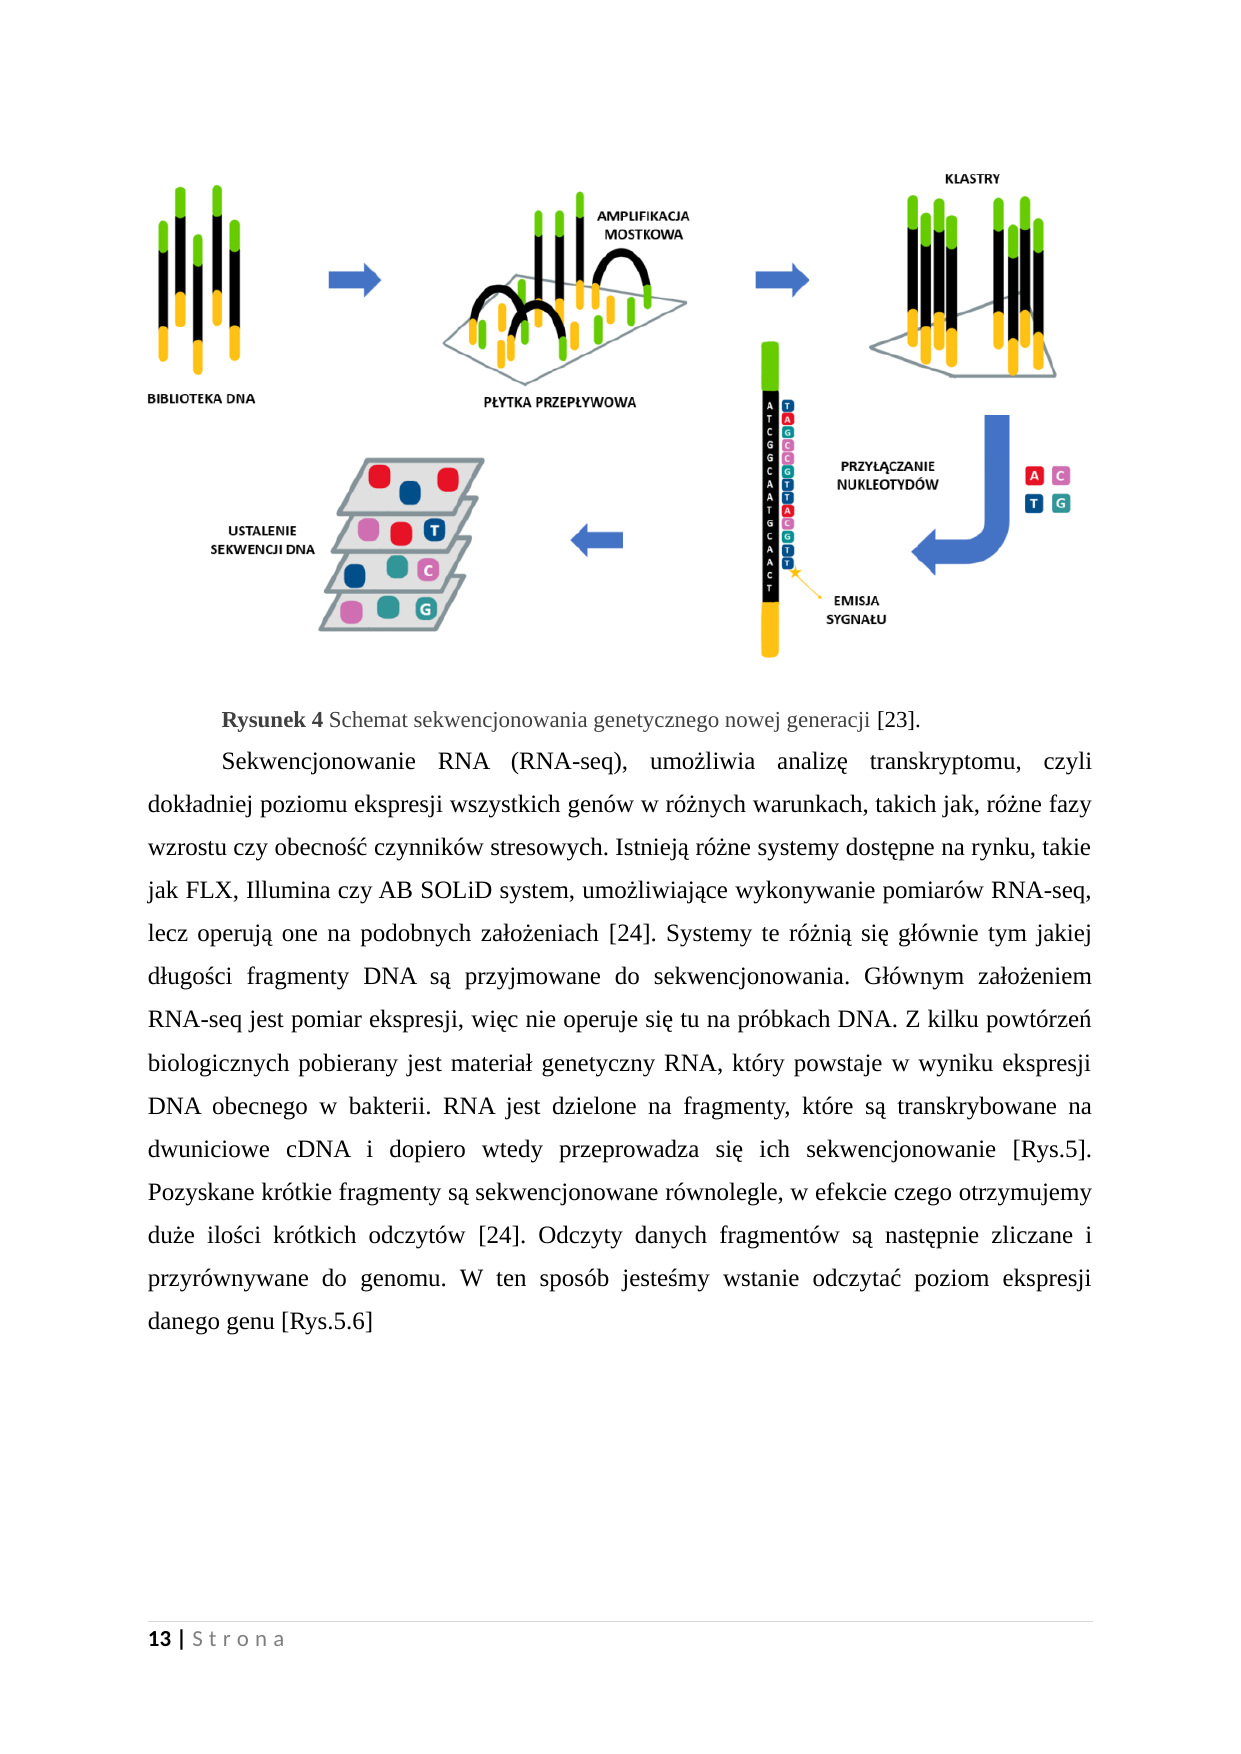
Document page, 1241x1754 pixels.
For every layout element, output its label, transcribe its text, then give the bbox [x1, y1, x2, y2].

picture [147, 147, 1093, 672]
text Rysunek 4 Schemat sekwencjonowania genetycznego nowej generacji . [148, 706, 1093, 733]
text Sekwencjonowanie RNA (RNA-seq), umożliwia analizę transkryptomu, czyli dokładniej poziomu ekspresji wszystkich genów w różnych warunkach, takich jak, różne fazy wzrostu czy obecność czynników stresowych. Istnieją różne systemy dostępne na rynku, takie jak FLX, Illumina czy AB SOLiD system, umożliwiające wykonywanie pomiarów RNA-seq, lecz operują one na podobnych założeniach . Systemy te różnią się głównie tym jakiej długości fragmenty DNA są przyjmowane do sekwencjonowania. Głównym założeniem RNA-seq jest pomiar ekspresji, więc nie operuje się tu na próbkach DNA. Z kilku powtórzeń biologicznych pobierany jest materiał genetyczny RNA, który powstaje w wyniku ekspresji DNA obecnego w bakterii. RNA jest dzielone na fragmenty, które są transkrybowane na dwuniciowe cDNA i dopiero wtedy przeprowadza się ich sekwencjonowanie [Rys.5]. Pozyskane krótkie fragmenty są sekwencjonowane równolegle, w efekcie czego otrzymujemy duże ilości krótkich odczytów . Odczyty danych fragmentów są następnie zliczane i przyrównywane do genomu. W ten sposób jesteśmy wstanie odczytać poziom ekspresji danego genu [Rys.5.6] [148, 746, 1093, 1335]
